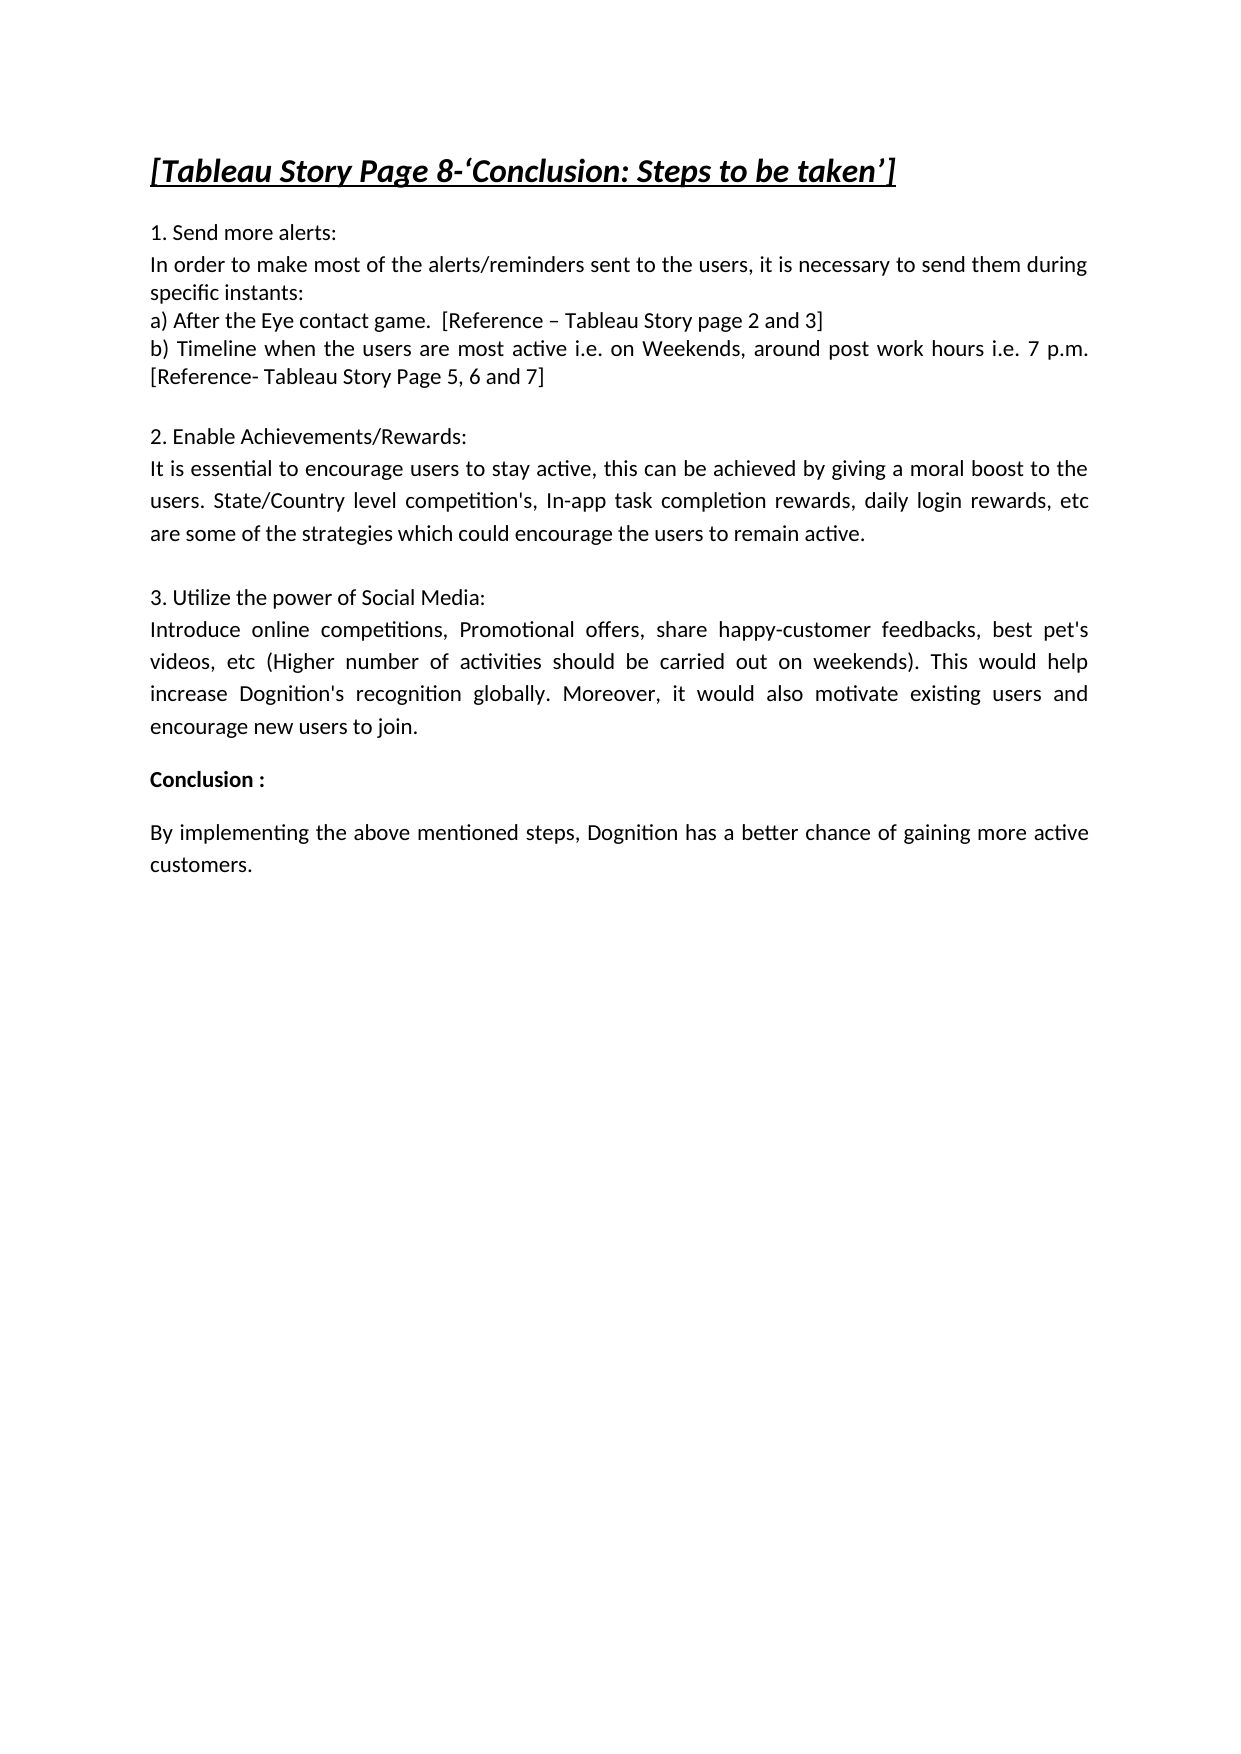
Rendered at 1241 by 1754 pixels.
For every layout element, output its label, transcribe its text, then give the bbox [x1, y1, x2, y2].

text a) After the Eye contact game. [Reference – Tableau Story page 2 and 3] [150, 306, 1090, 334]
text 2. Enable Achievements/Rewards: [150, 422, 1090, 450]
text Introduce online competitions, Promotional offers, share happy-customer feedbacks, best pet's videos, etc (Higher number of activities should be carried out on weekends). This would help increase Dognition's recognition globally. Moreover, it would also motivate existing users and encourage new users to join. [150, 615, 1090, 740]
text In order to make most of the alerts/reminders sent to the users, it is necessary to send them during specific instants: [150, 250, 1090, 306]
text 1. Send more alerts: [150, 218, 1090, 246]
text Conclusion : [150, 765, 1090, 793]
text It is essential to encourage users to stay active, this can be achieved by giving a moral boost to the users. State/Country level competition's, In-app task completion rewards, daily login rewards, etc are some of the strategies which could encourage the users to remain active. [150, 454, 1090, 547]
text b) Timeline when the users are most active i.e. on Weekends, around post work hours i.e. 7 p.m. [Reference- Tableau Story Page 5, 6 and 7] [150, 334, 1090, 390]
text By implementing the above mentioned steps, Dognition has a better chance of gaining more active customers. [150, 818, 1090, 878]
text 3. Utilize the power of Social Media: [150, 583, 1090, 611]
text [Tableau Story Page 8-‘Conclusion: Steps to be taken’] [150, 150, 1090, 191]
